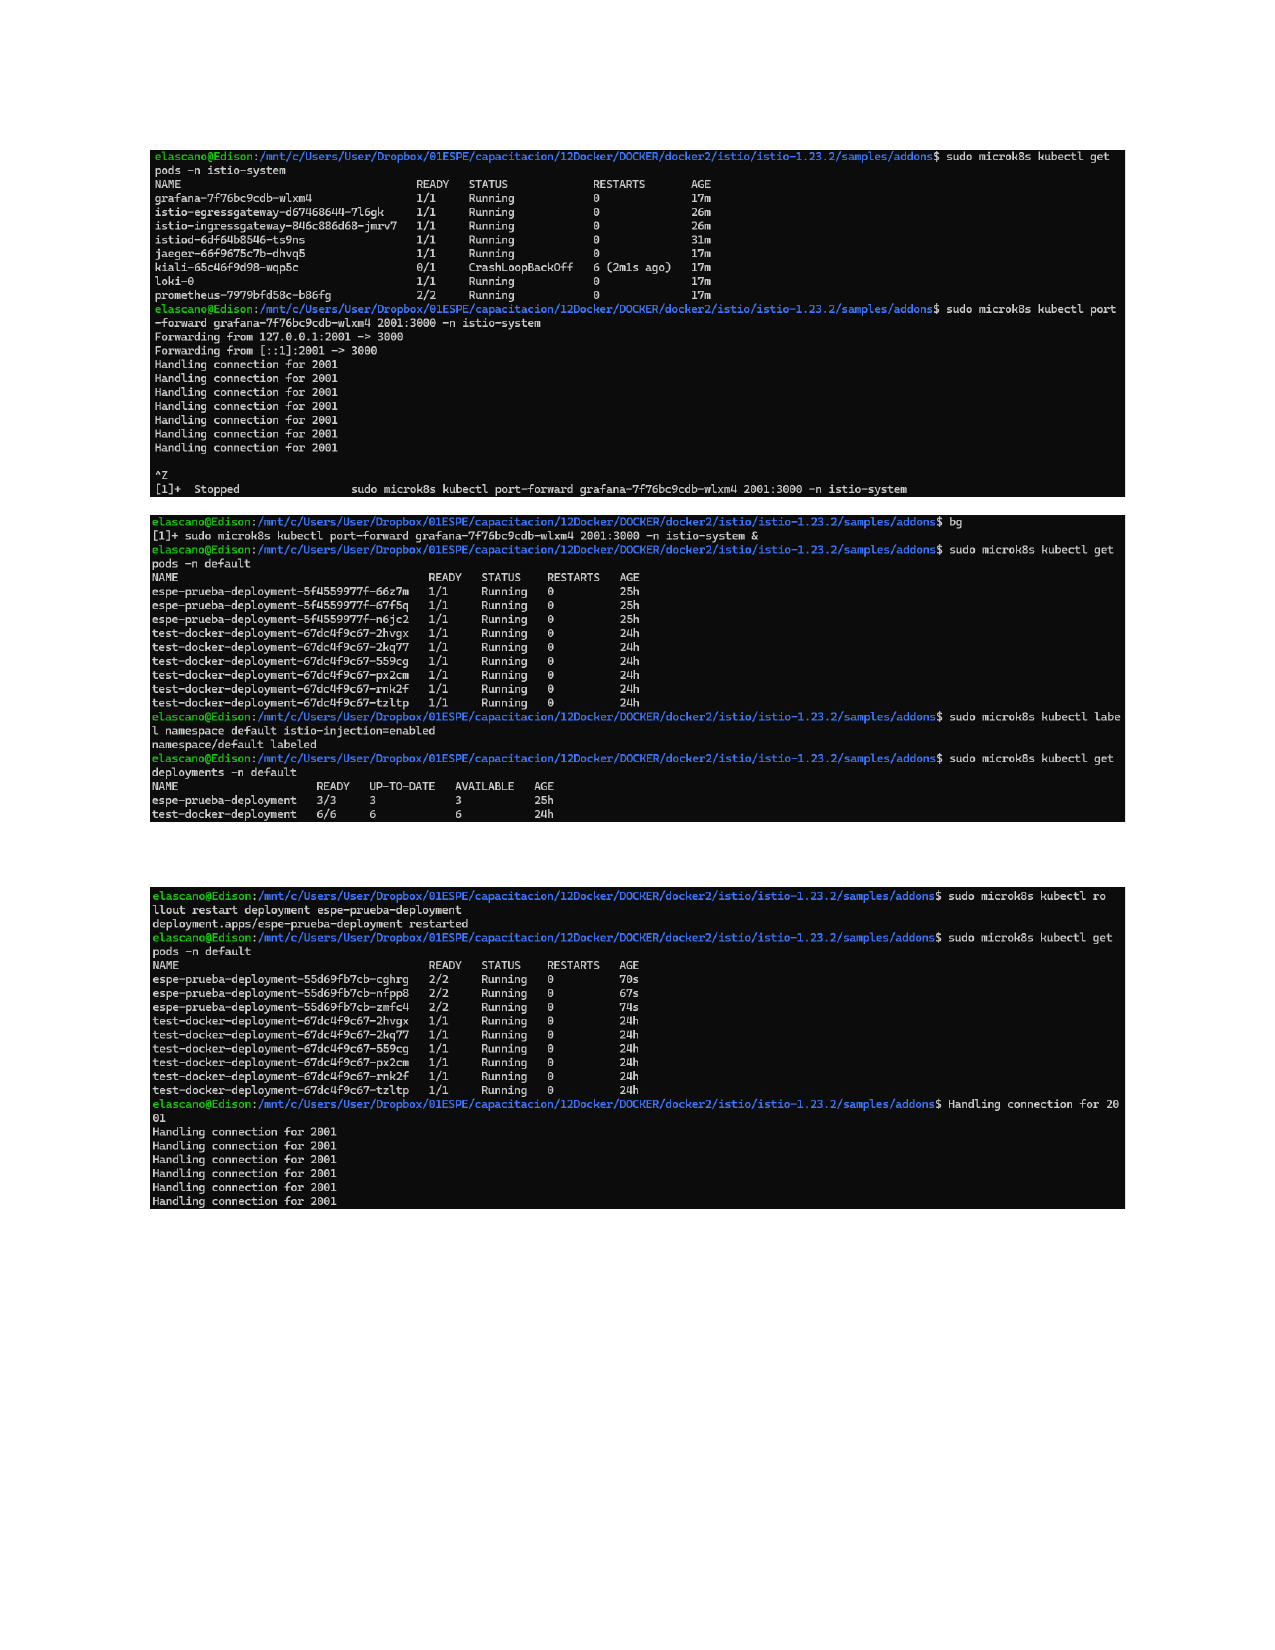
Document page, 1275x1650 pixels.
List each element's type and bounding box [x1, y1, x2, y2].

picture [150, 515, 1125, 822]
picture [150, 887, 1125, 1209]
picture [150, 150, 1125, 497]
